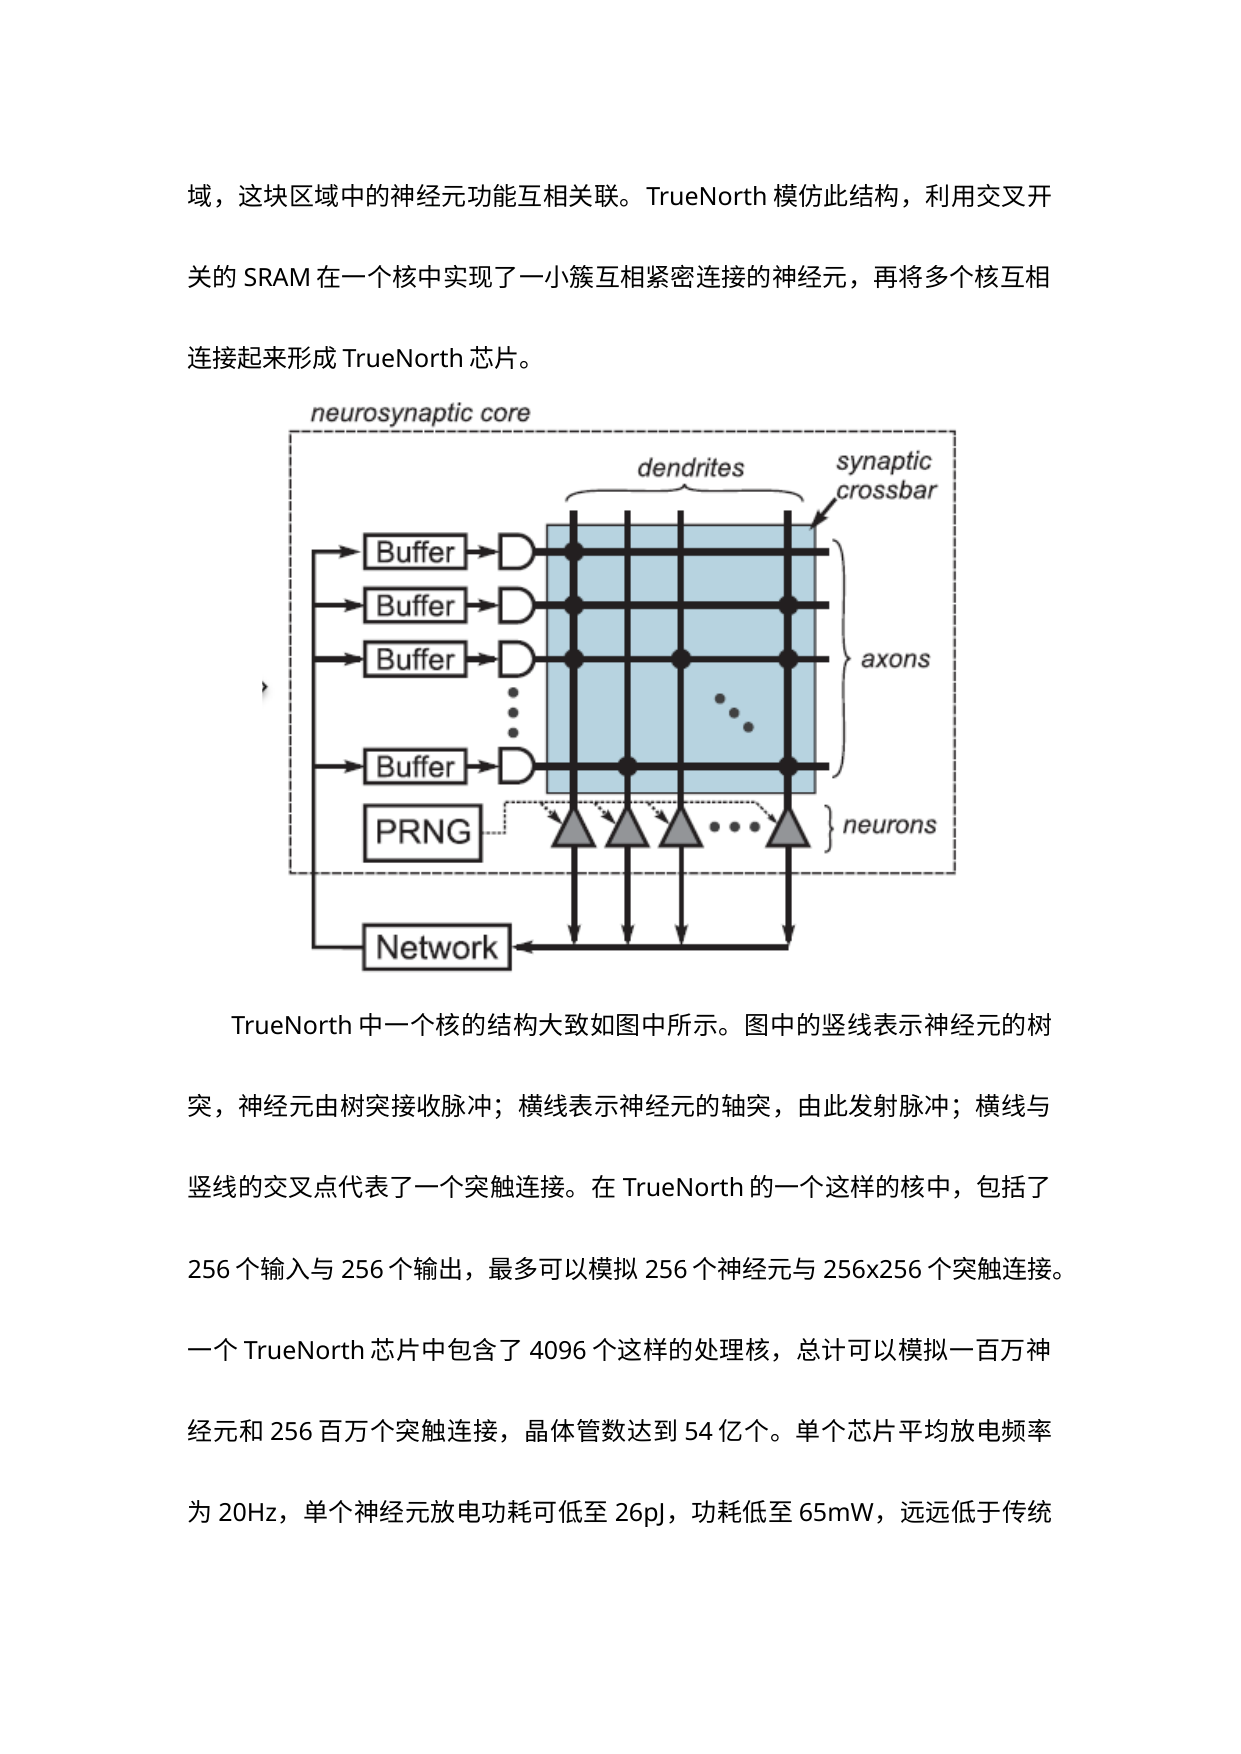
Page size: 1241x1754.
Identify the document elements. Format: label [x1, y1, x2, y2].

picture [262, 398, 978, 982]
text [187, 991, 1053, 1543]
text [187, 162, 1053, 389]
